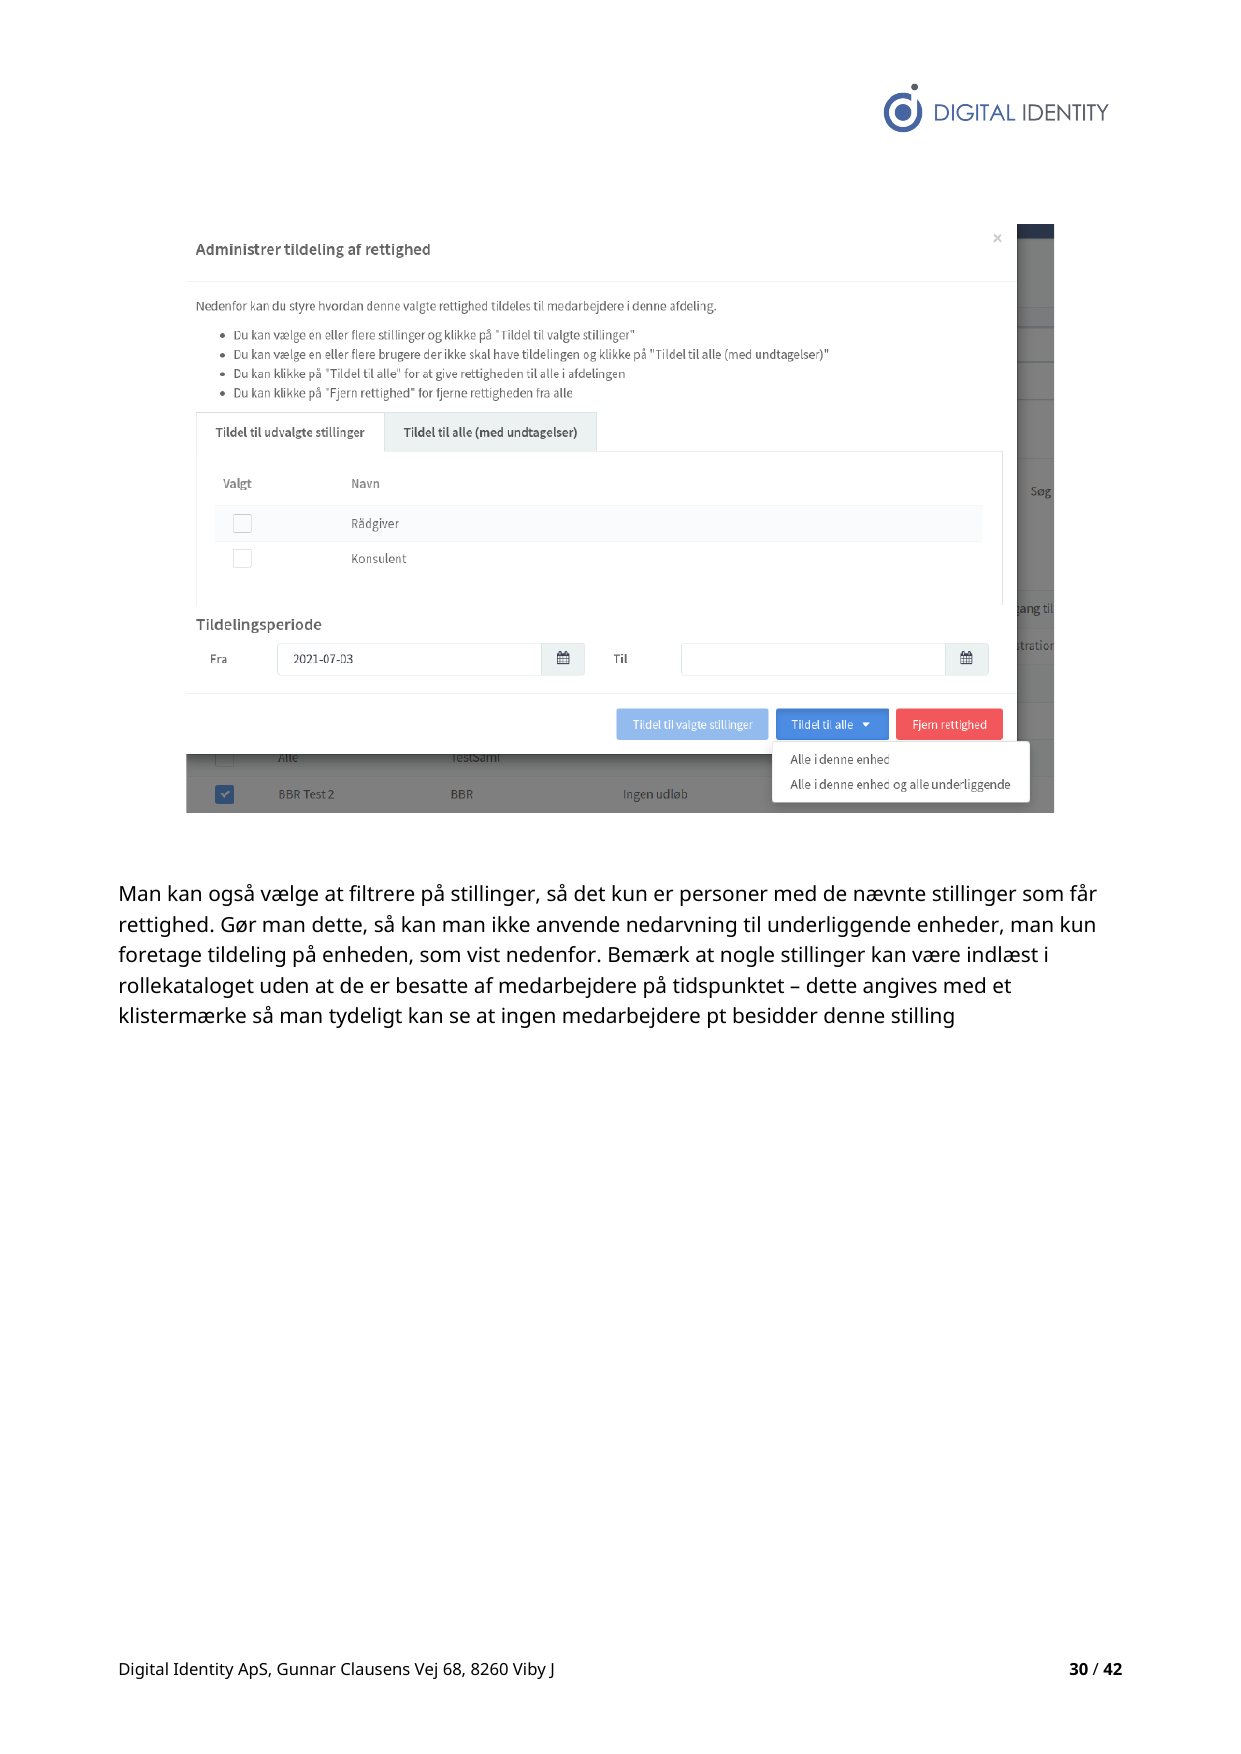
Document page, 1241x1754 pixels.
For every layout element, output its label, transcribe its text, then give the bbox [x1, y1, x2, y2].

picture [864, 73, 1123, 145]
text Man kan også vælge at filtrere på stillinger, så det kun er personer med de nævnte stillinger som får rettighed. Gør man dette, så kan man ikke anvende nedarvning til underliggende enheder, man kun foretage tildeling på enheden, som vist nedenfor. Bemærk at nogle stillinger kan være indlæst i rollekataloget uden at de er besatte af medarbejdere på tidspunktet – dette angives med et klistermærke så man tydeligt kan se at ingen medarbejdere pt besidder denne stilling [118, 879, 1122, 1030]
picture [186, 224, 1055, 813]
